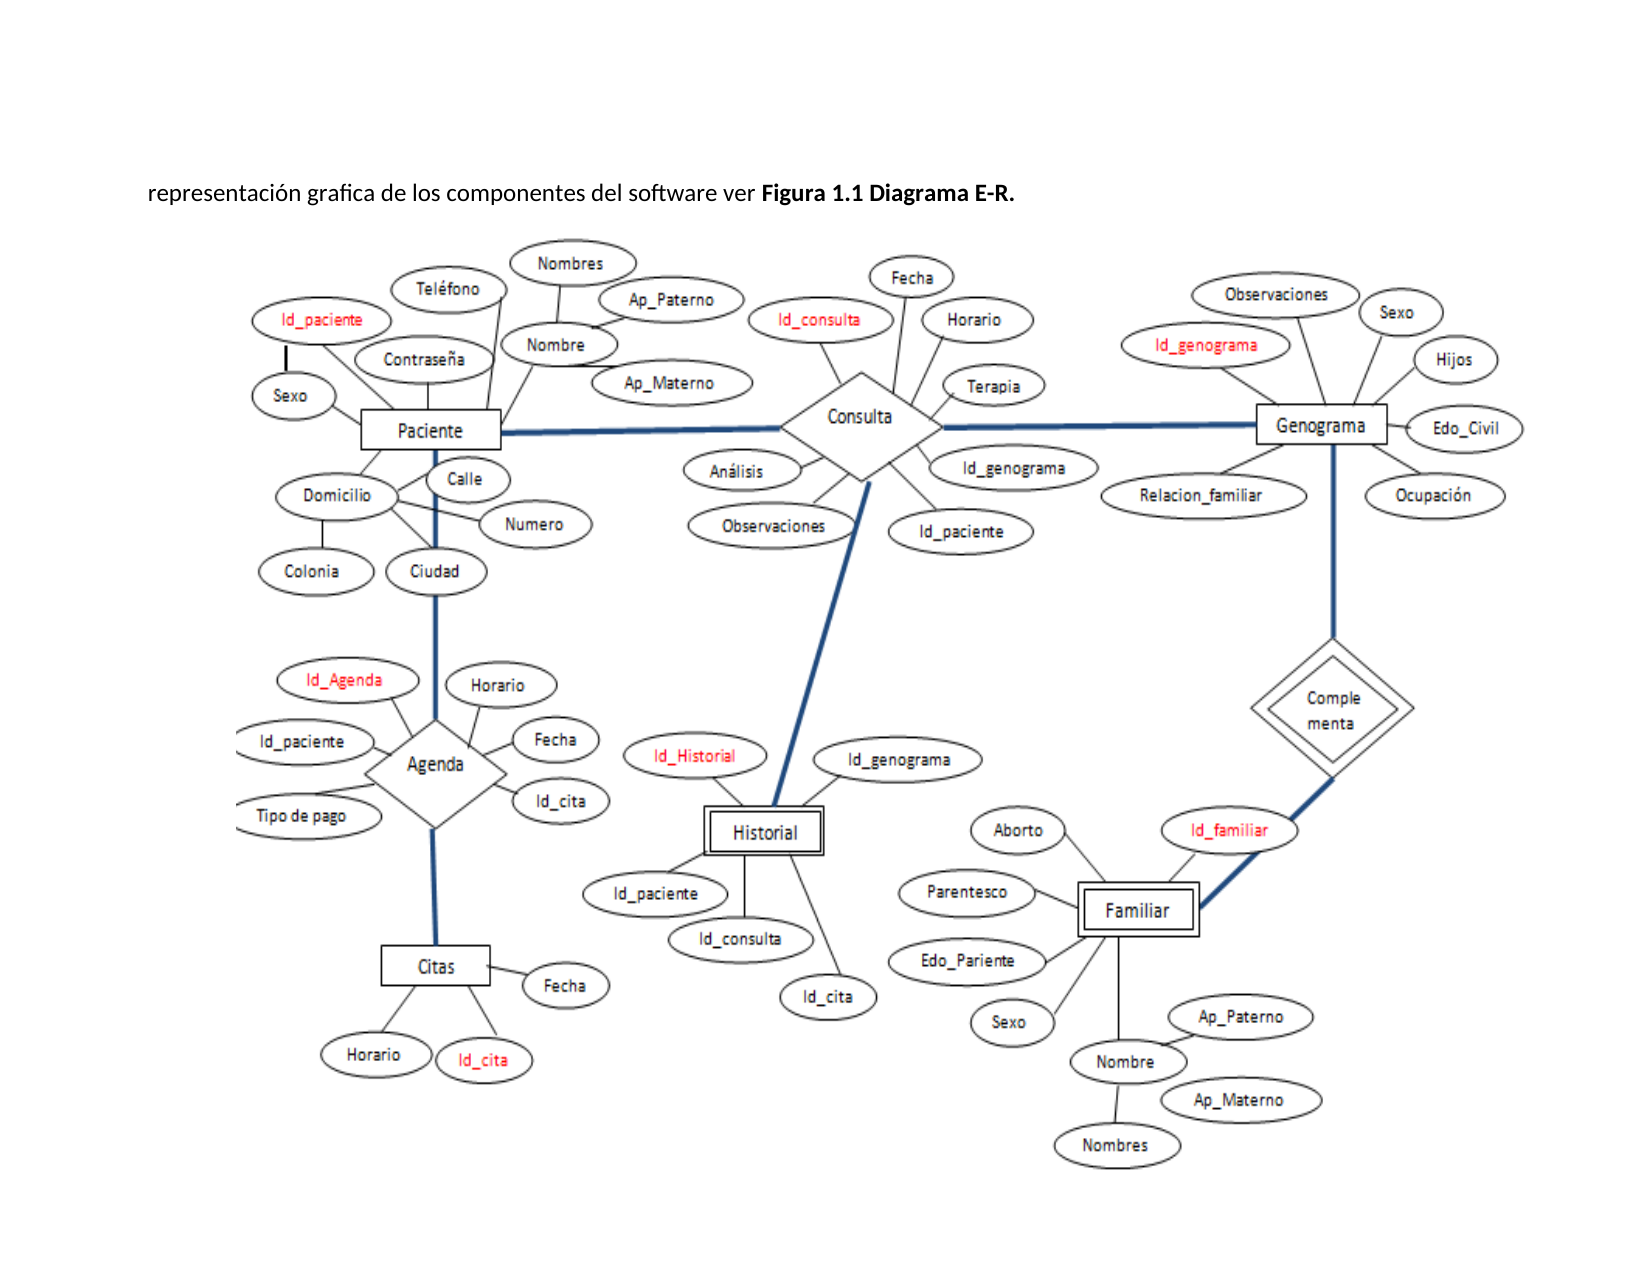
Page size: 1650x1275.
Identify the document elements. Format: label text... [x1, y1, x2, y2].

text representación grafica de los componentes del software ver Figura 1.1 Diagrama E-R. [148, 177, 1502, 208]
picture [236, 227, 1530, 1179]
